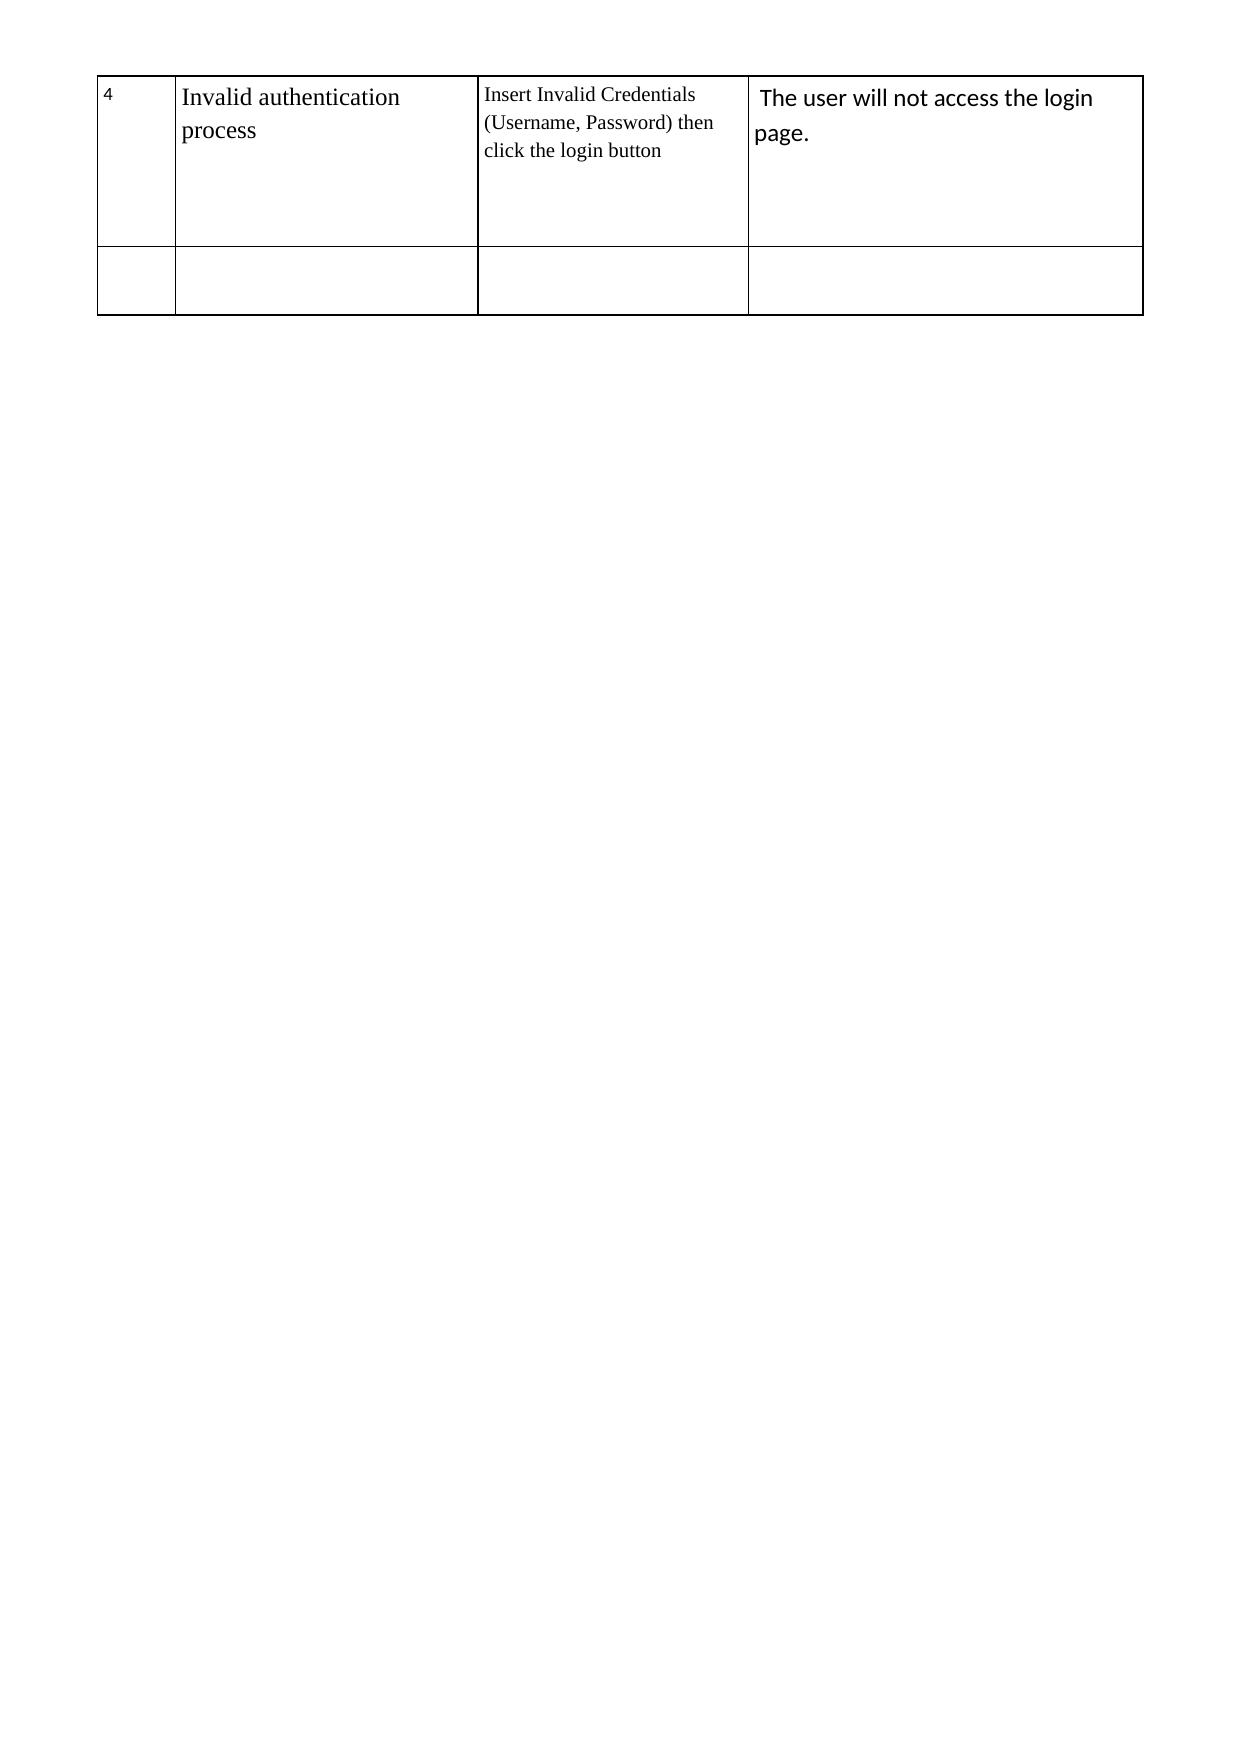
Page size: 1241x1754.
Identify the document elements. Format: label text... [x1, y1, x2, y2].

table_cell [98, 247, 175, 314]
table_cell [749, 247, 1142, 314]
table_cell [176, 247, 477, 314]
table_cell Invalid authentication process [176, 77, 477, 246]
table_cell The user will not access the login page. [749, 77, 1142, 246]
table_cell Insert Invalid Credentials (Username, Password) then click the login button [479, 77, 748, 246]
table_cell [479, 247, 748, 314]
table_cell 4 [98, 77, 175, 246]
